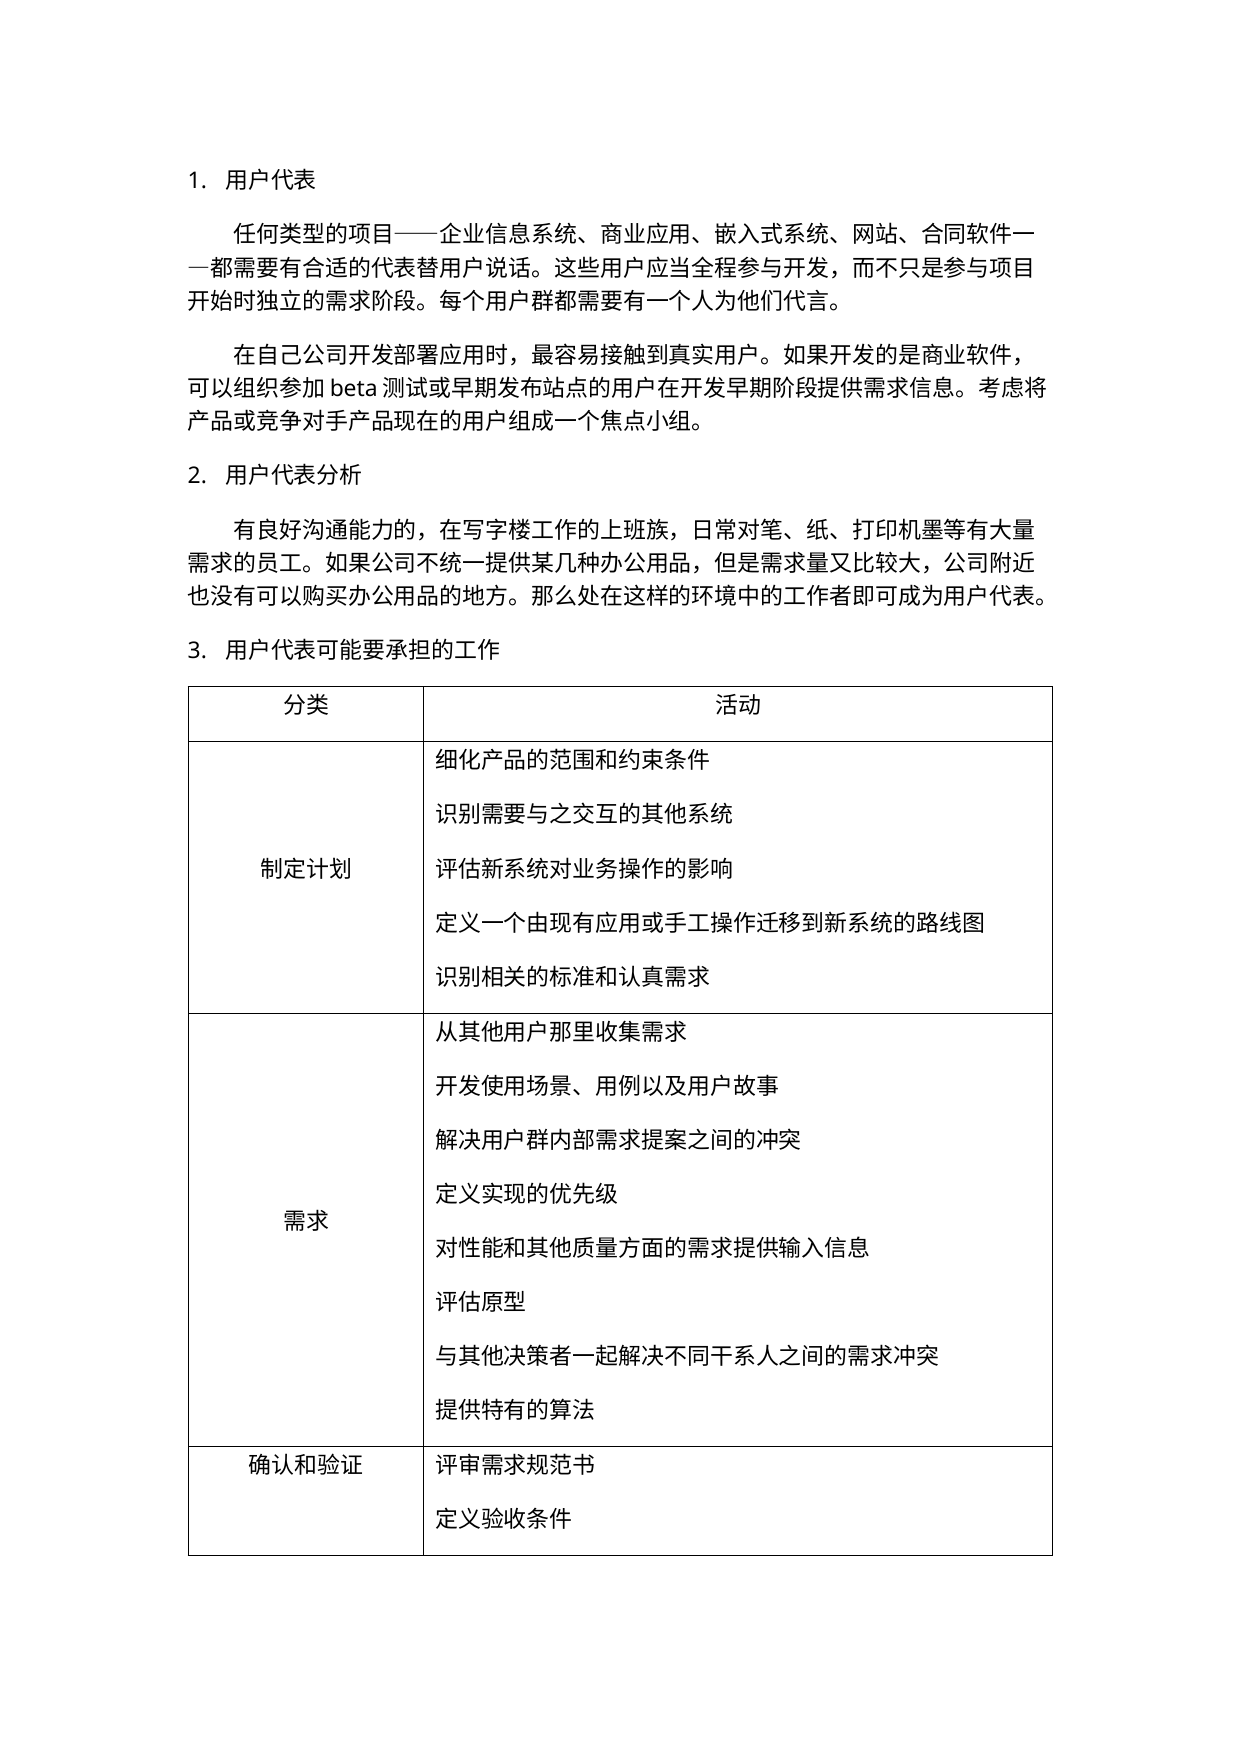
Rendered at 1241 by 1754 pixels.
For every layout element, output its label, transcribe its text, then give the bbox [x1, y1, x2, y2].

list 用户代表可能要承担的工作 [187, 632, 1053, 665]
text 任何类型的项目——企业信息系统、商业应用、嵌入式系统、网站、合同软件一—都需要有合适的代表替用户说话。这些用户应当全程参与开发，而不只是参与项目开始时独立的需求阶段。每个用户群都需要有一个人为他们代言。 [187, 216, 1053, 316]
table_cell 制定计划 [189, 742, 423, 1013]
table_cell 从其他用户那里收集需求 开发使用场景、用例以及用户故事 解决用户群内部需求提案之间的冲突 定义实现的优先级 对性能和其他质量方面的需求提供输入信息 评估原型 与其他决策者一起解决不同干系人之间的需求冲突 提供特有的算法 [424, 1014, 1052, 1446]
table_cell 细化产品的范围和约束条件 识别需要与之交互的其他系统 评估新系统对业务操作的影响 定义一个由现有应用或手工操作迁移到新系统的路线图 识别相关的标准和认真需求 [424, 742, 1052, 1013]
text 在自己公司开发部署应用时，最容易接触到真实用户。如果开发的是商业软件，可以组织参加beta测试或早期发布站点的用户在开发早期阶段提供需求信息。考虑将产品或竞争对手产品现在的用户组成一个焦点小组。 [187, 337, 1053, 436]
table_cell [424, 1447, 1052, 1555]
table_cell 确认和验证 [189, 1447, 423, 1555]
table_cell 需求 [189, 1014, 423, 1446]
table_header 活动 [424, 687, 1052, 741]
table_header 分类 [189, 687, 423, 741]
list 用户代表分析 [187, 457, 1053, 491]
list 用户代表 [187, 162, 1053, 195]
text 有良好沟通能力的，在写字楼工作的上班族，日常对笔、纸、打印机墨等有大量需求的员工。如果公司不统一提供某几种办公用品，但是需求量又比较大，公司附近也没有可以购买办公用品的地方。那么处在这样的环境中的工作者即可成为用户代表。 [187, 511, 1053, 611]
